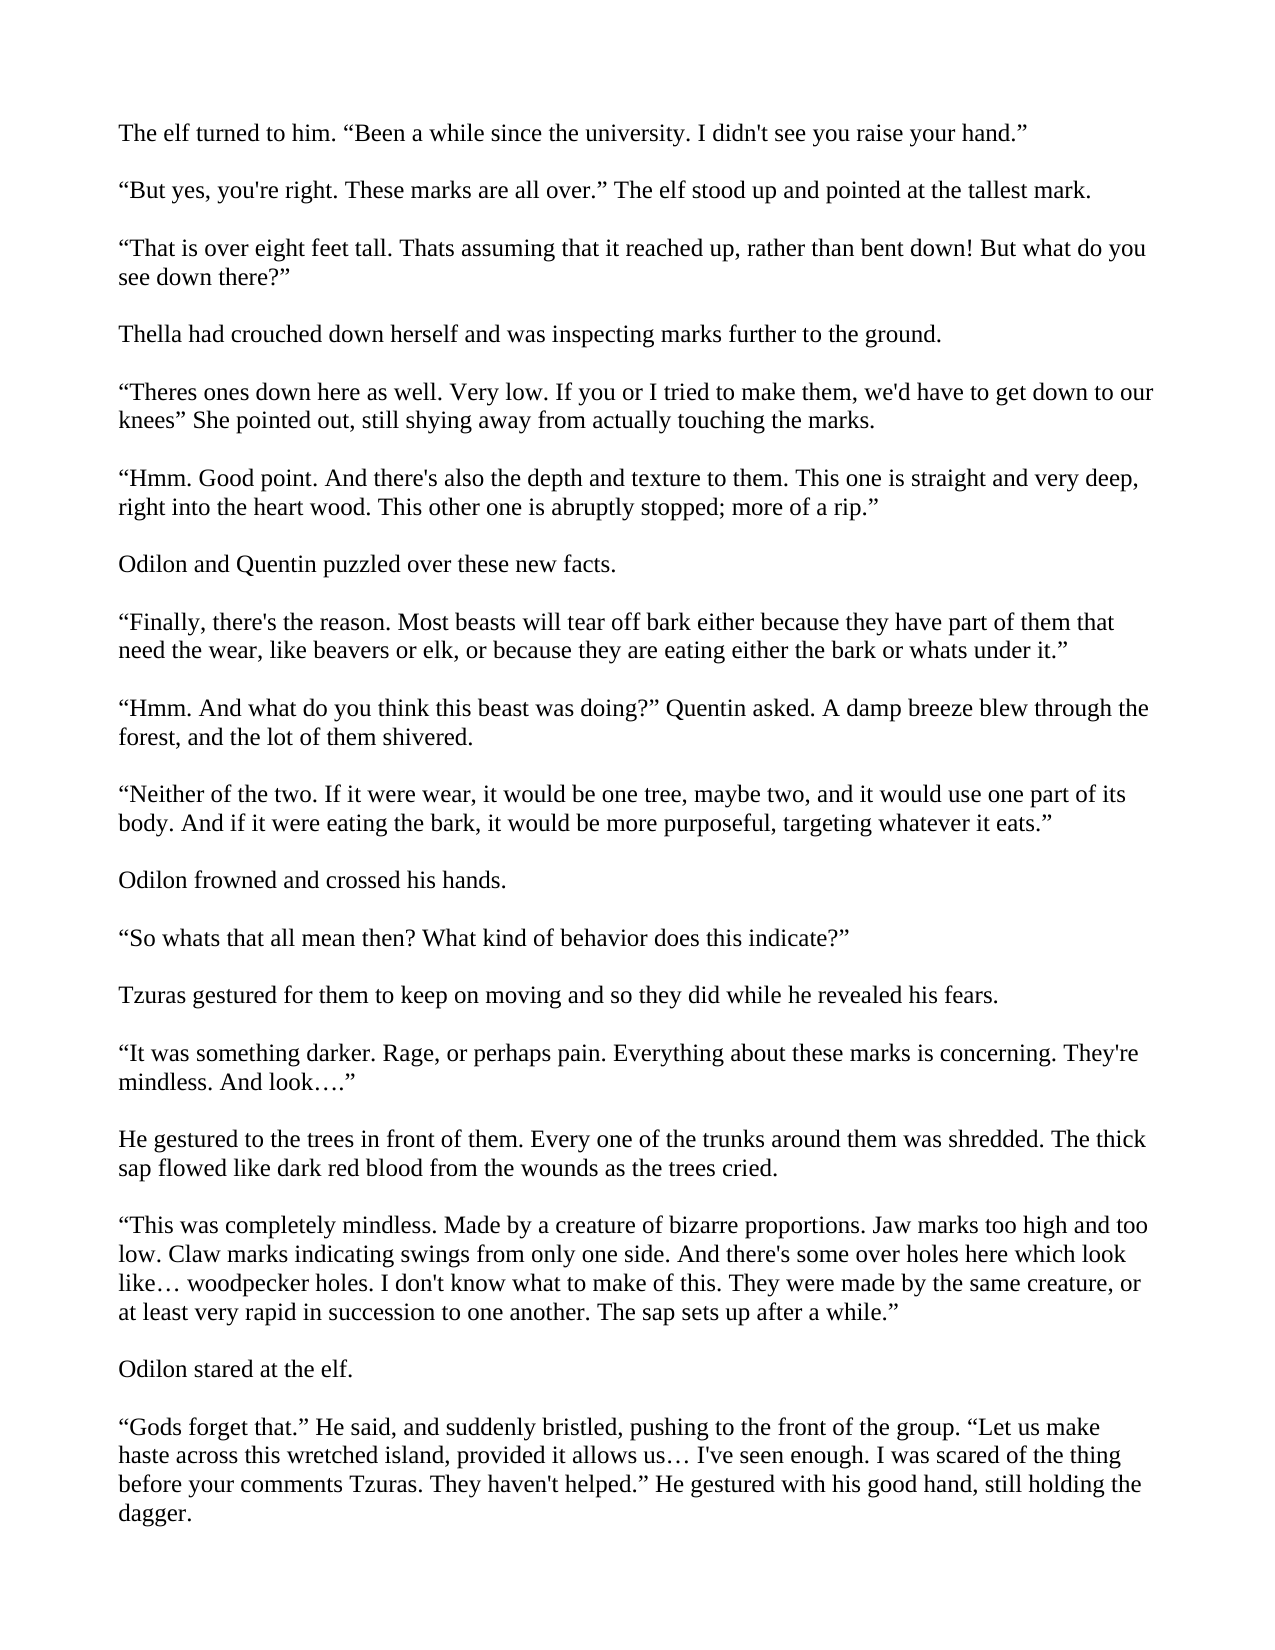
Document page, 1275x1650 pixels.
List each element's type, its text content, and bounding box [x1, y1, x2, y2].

text Odilon stared at the elf. [118, 1354, 1157, 1383]
text Thella had crouched down herself and was inspecting marks further to the ground. [118, 319, 1157, 348]
text “Hmm. And what do you think this beast was doing?” Quentin asked. A damp breeze blew through the forest, and the lot of them shivered. [118, 693, 1157, 751]
text Odilon and Quentin puzzled over these new facts. [118, 549, 1157, 578]
text “Gods forget that.” He said, and suddenly bristled, pushing to the front of the group. “Let us make haste across this wretched island, provided it allows us… I've seen enough. I was scared of the thing before your comments Tzuras. They haven't helped.” He gestured with his good hand, still holding the dagger. [118, 1412, 1157, 1527]
text “Hmm. Good point. And there's also the depth and texture to them. This one is straight and very deep, right into the heart wood. This other one is abruptly stopped; more of a rip.” [118, 463, 1157, 521]
text “But yes, you're right. These marks are all over.” The elf stood up and pointed at the tallest mark. [118, 176, 1157, 204]
text “Neither of the two. If it were wear, it would be one tree, maybe two, and it would use one part of its body. And if it were eating the bark, it would be more purposeful, targeting whatever it eats.” [118, 779, 1157, 837]
text “So whats that all mean then? What kind of behavior does this indicate?” [118, 923, 1157, 952]
text “This was completely mindless. Made by a creature of bizarre proportions. Jaw marks too high and too low. Claw marks indicating swings from only one side. And there's some over holes here which look like… woodpecker holes. I don't know what to make of this. They were made by the same creature, or at least very rapid in succession to one another. The sap sets up after a while.” [118, 1211, 1157, 1326]
text “That is over eight feet tall. Thats assuming that it reached up, rather than bent down! But what do you see down there?” [118, 233, 1157, 291]
text He gestured to the trees in front of them. Every one of the trunks around them was shredded. The thick sap flowed like dark red blood from the wounds as the trees cried. [118, 1124, 1157, 1182]
text “Theres ones down here as well. Very low. If you or I tried to make them, we'd have to get down to our knees” She pointed out, still shying away from actually touching the marks. [118, 377, 1157, 434]
text Tzuras gestured for them to keep on moving and so they did while he revealed his fears. [118, 981, 1157, 1009]
text Odilon frowned and crossed his hands. [118, 866, 1157, 894]
text The elf turned to him. “Been a while since the university. I didn't see you raise your hand.” [118, 118, 1157, 147]
text “Finally, there's the reason. Most beasts will tear off bark either because they have part of them that need the wear, like beavers or elk, or because they are eating either the bark or whats under it.” [118, 607, 1157, 664]
text “It was something darker. Rage, or perhaps pain. Everything about these marks is concerning. They're mindless. And look….” [118, 1038, 1157, 1096]
